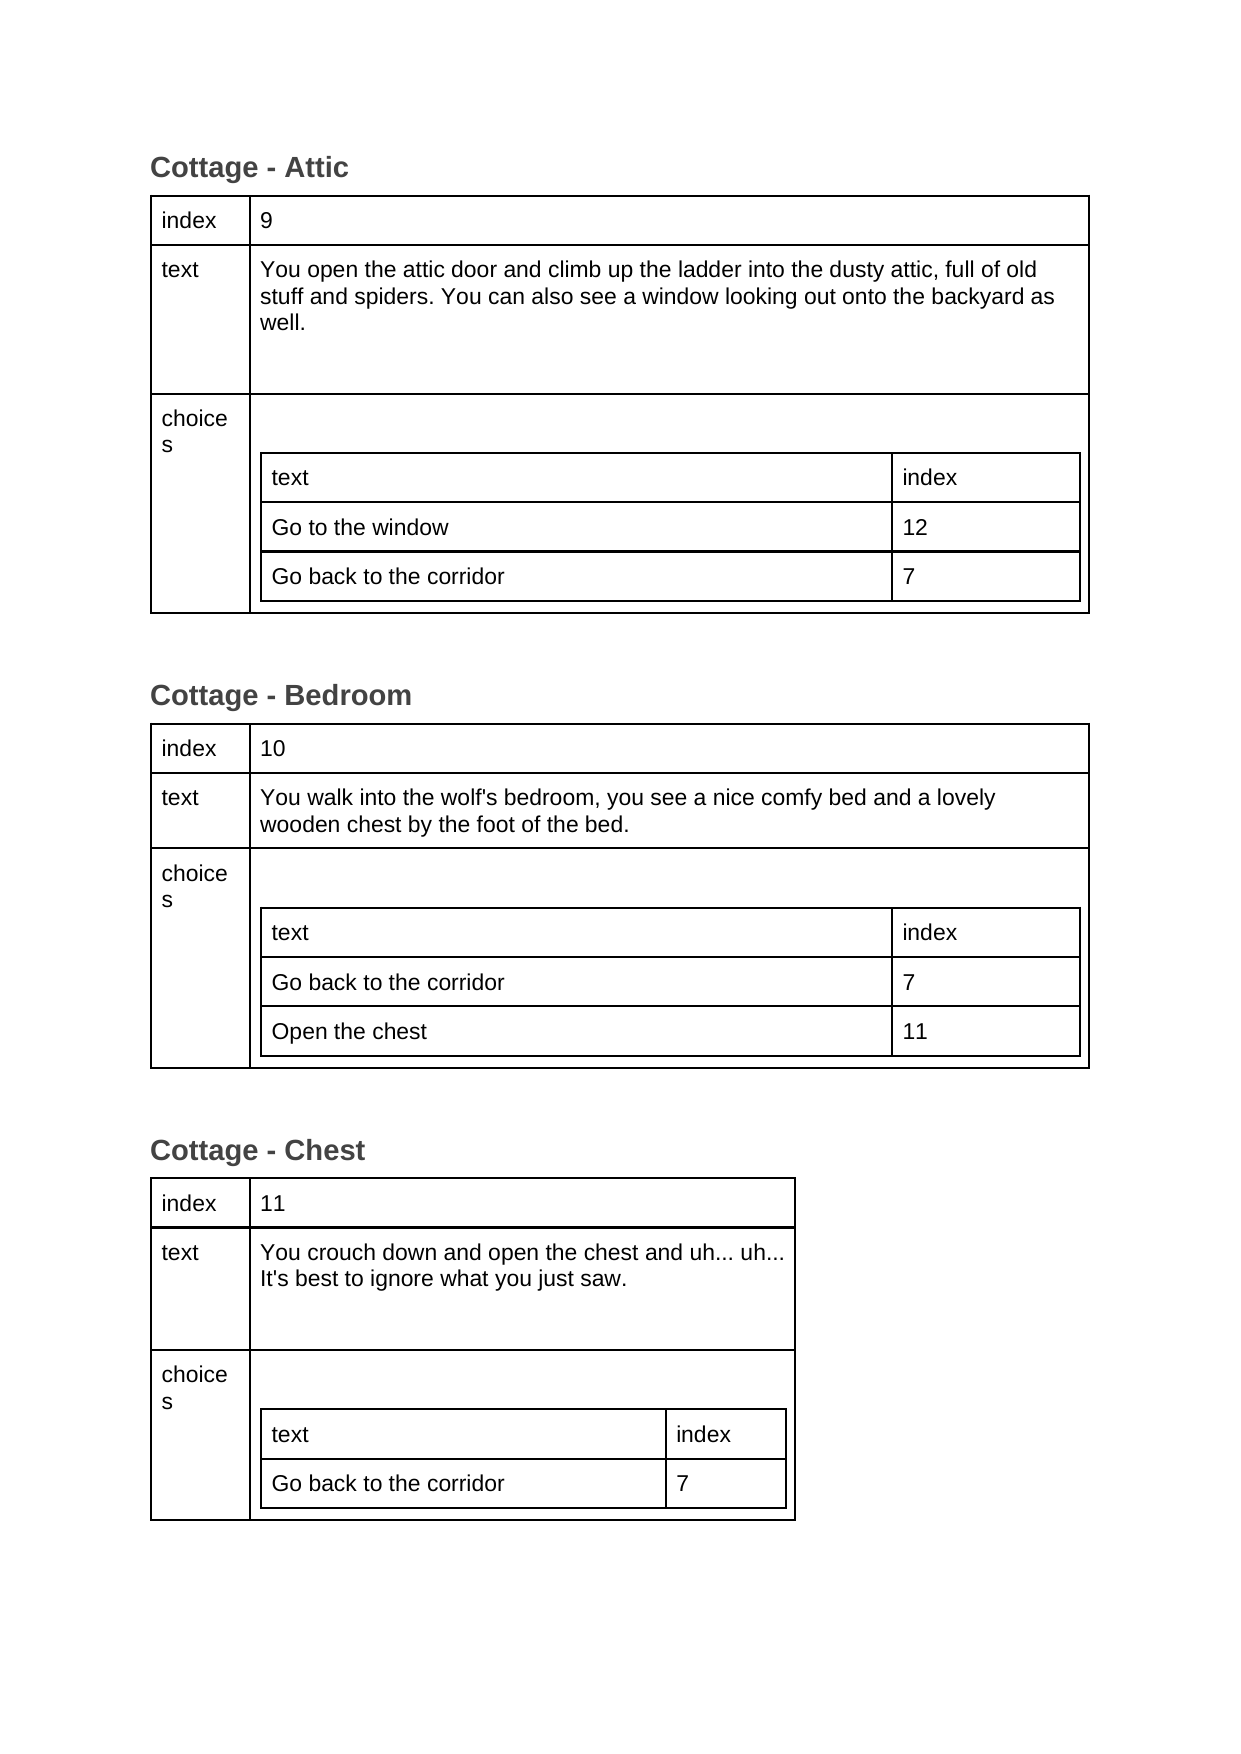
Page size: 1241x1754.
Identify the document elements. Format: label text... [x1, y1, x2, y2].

table_header index [152, 725, 249, 772]
table_header 11 [251, 1179, 794, 1226]
table_cell choices [152, 1351, 249, 1519]
table_cell text [152, 246, 249, 392]
table_cell You open the attic door and climb up the ladder into the dusty attic, full of old stuff and spiders. You can also see a window looking out onto the backyard as well. [251, 246, 1088, 392]
subtitle Cottage - Chest [150, 1133, 1090, 1166]
table_cell [251, 849, 1088, 1067]
table_header index [152, 197, 249, 244]
table_cell choices [152, 395, 249, 612]
table_header index [152, 1179, 249, 1226]
table_cell choices [152, 849, 249, 1067]
table_header 9 [251, 197, 1088, 244]
table_cell [251, 1351, 794, 1519]
subtitle Cottage - Attic [150, 150, 1090, 183]
table_header 10 [251, 725, 1088, 772]
table_cell text [152, 774, 249, 847]
table_cell text [152, 1229, 249, 1349]
table_cell You crouch down and open the chest and uh... uh... It's best to ignore what you just saw. [251, 1229, 794, 1349]
table_cell [251, 395, 1088, 612]
subtitle Cottage - Bedroom [150, 678, 1090, 711]
table_cell You walk into the wolf's bedroom, you see a nice comfy bed and a lovely wooden chest by the foot of the bed. [251, 774, 1088, 847]
